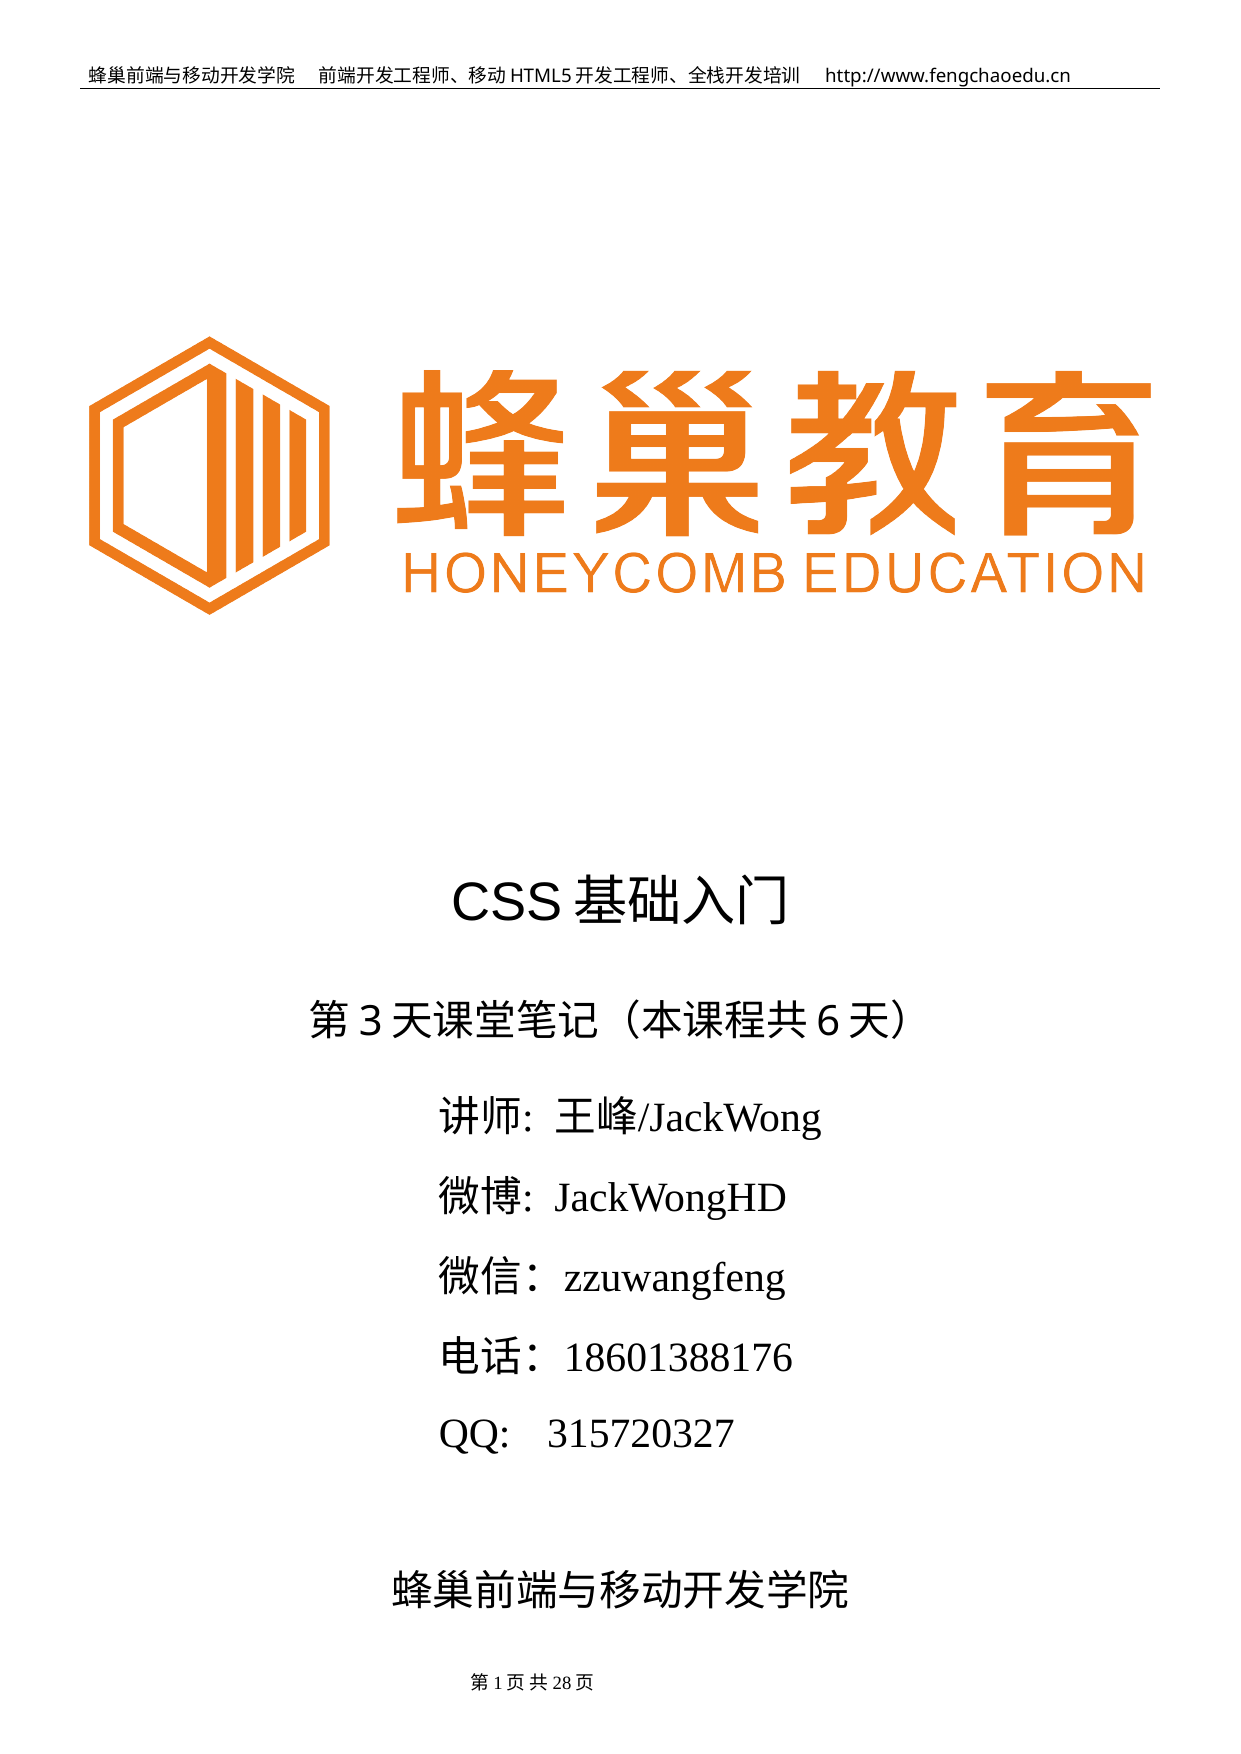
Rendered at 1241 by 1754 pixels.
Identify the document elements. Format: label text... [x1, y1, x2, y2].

text 微博: JackWongHD [88, 1160, 1152, 1225]
text 第3天课堂笔记（本课程共6天） [88, 985, 1152, 1050]
text 蜂巢前端与移动开发学院 [88, 1554, 1152, 1619]
text 电话：18601388176 [394, 1320, 1152, 1385]
text CSS基础入门 [88, 848, 1152, 946]
text 讲师: 王峰/JackWong [394, 1080, 1152, 1145]
text QQ: 315720327 [394, 1400, 1152, 1465]
text 微信：zzuwangfeng [394, 1240, 1152, 1305]
picture [89, 336, 1151, 615]
